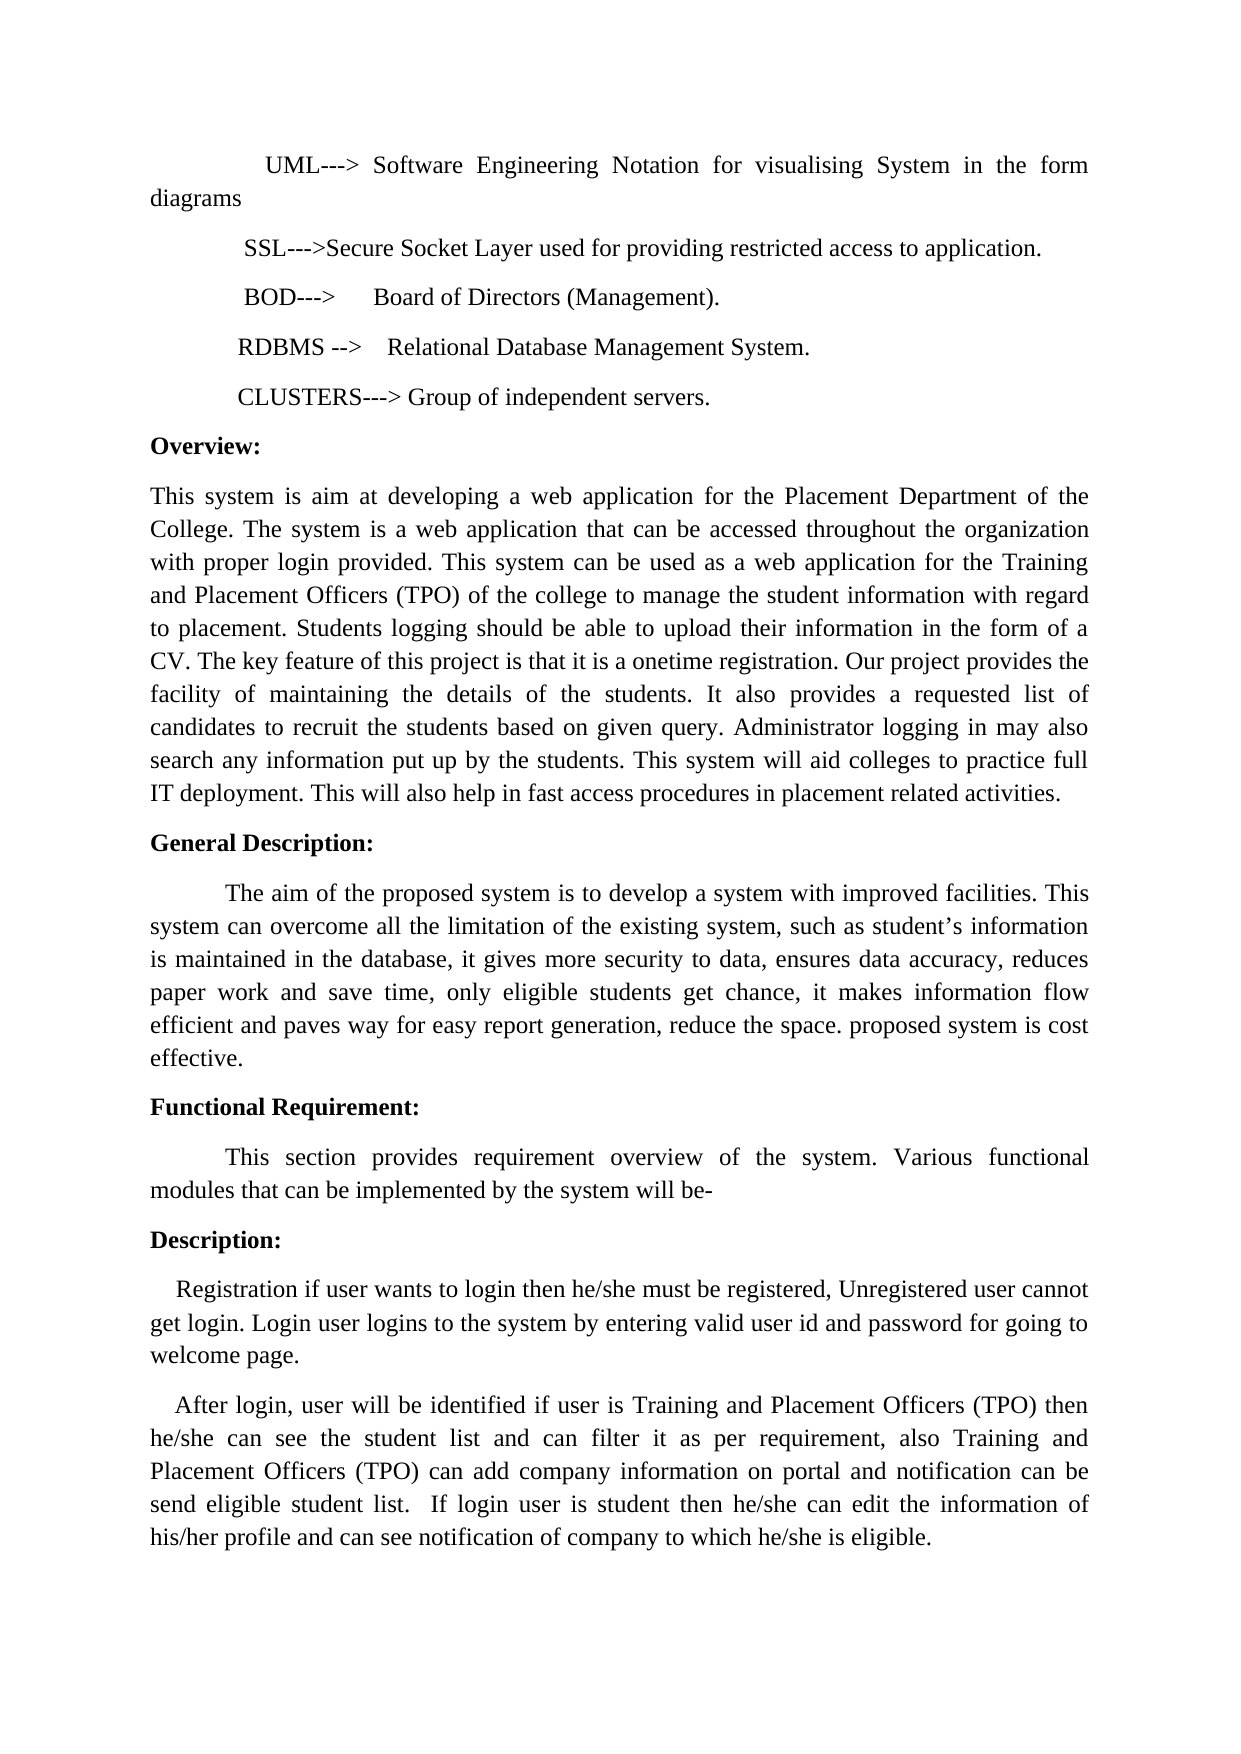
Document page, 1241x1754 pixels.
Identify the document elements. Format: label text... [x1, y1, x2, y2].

text UML---> Software Engineering Notation for visualising System in the form diagrams [150, 150, 1090, 212]
text The aim of the proposed system is to develop a system with improved facilities. This system can overcome all the limitation of the existing system, such as student’s information is maintained in the database, it gives more security to data, ensures data accuracy, reduces paper work and save time, only eligible students get chance, it makes information flow efficient and paves way for easy report generation, reduce the space. proposed system is cost effective. [150, 878, 1090, 1072]
text Description: [150, 1225, 1090, 1254]
text SSL--->Secure Socket Layer used for providing restricted access to application. [150, 233, 1090, 261]
text Overview: [150, 431, 1090, 460]
text CLUSTERS---> Group of independent servers. [150, 382, 1090, 411]
text Functional Requirement: [150, 1092, 1090, 1121]
text General Description: [150, 828, 1090, 857]
text BOD---> Board of Directors (Management). [150, 282, 1090, 311]
text This section provides requirement overview of the system. Various functional modules that can be implemented by the system will be- [150, 1142, 1090, 1204]
text RDBMS --> Relational Database Management System. [150, 332, 1090, 361]
text After login, user will be identified if user is Training and Placement Officers (TPO) then he/she can see the student list and can filter it as per requirement, also Training and Placement Officers (TPO) can add company information on portal and notification can be send eligible student list. If login user is student then he/she can edit the information of his/her profile and can see notification of company to which he/she is eligible. [150, 1390, 1090, 1551]
text Registration if user wants to login then he/she must be registered, Unregistered user cannot get login. Login user logins to the system by entering valid user id and password for going to welcome page. [150, 1274, 1090, 1369]
text This system is aim at developing a web application for the Placement Department of the College. The system is a web application that can be accessed throughout the organization with proper login provided. This system can be used as a web application for the Training and Placement Officers (TPO) of the college to manage the student information with regard to placement. Students logging should be able to upload their information in the form of a CV. The key feature of this project is that it is a onetime registration. Our project provides the facility of maintaining the details of the students. It also provides a requested list of candidates to recruit the students based on given query. Administrator logging in may also search any information put up by the students. This system will aid colleges to practice full IT deployment. This will also help in fast access procedures in placement related activities. [150, 481, 1090, 807]
